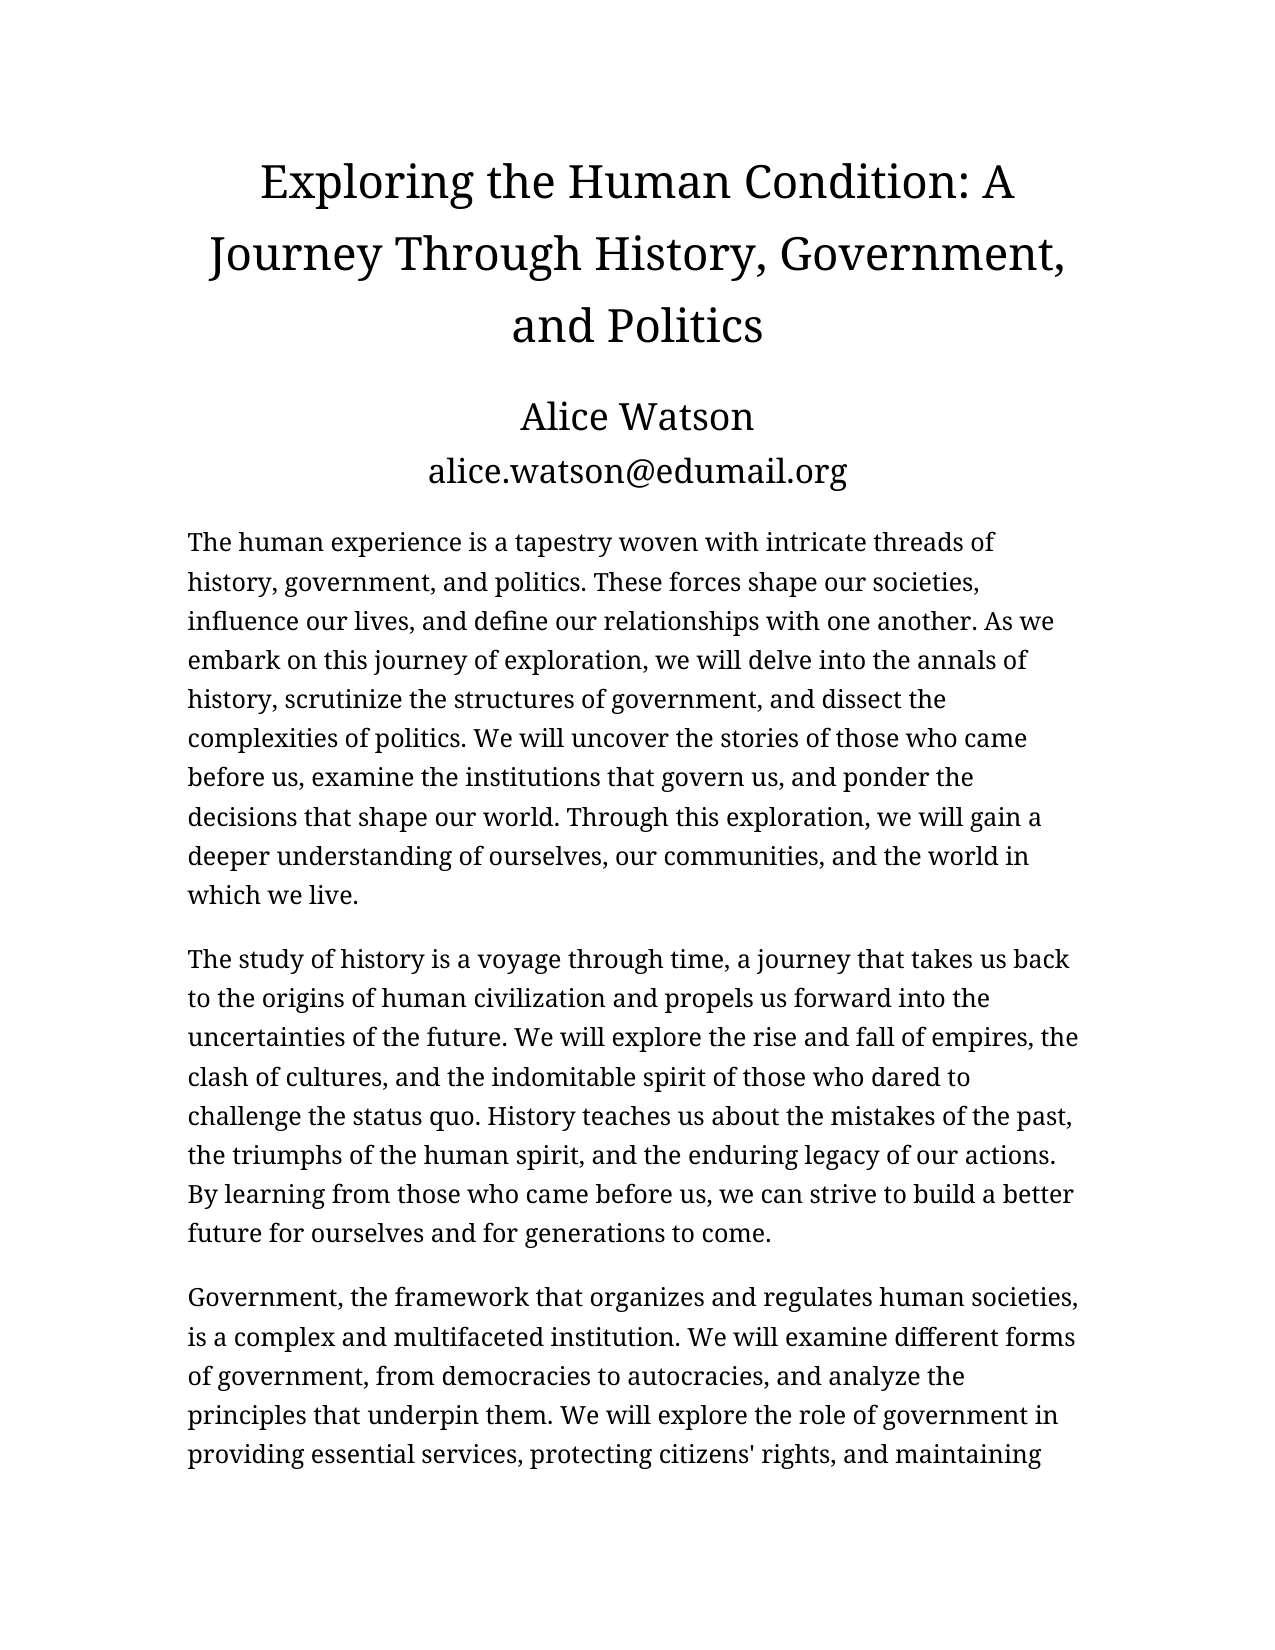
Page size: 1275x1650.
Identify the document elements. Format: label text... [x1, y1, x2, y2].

text The human experience is a tapestry woven with intricate threads of history, government, and politics. These forces shape our societies, influence our lives, and define our relationships with one another. As we embark on this journey of exploration, we will delve into the annals of history, scrutinize the structures of government, and dissect the complexities of politics. We will uncover the stories of those who came before us, examine the institutions that govern us, and ponder the decisions that shape our world. Through this exploration, we will gain a deeper understanding of ourselves, our communities, and the world in which we live. [187, 525, 1087, 912]
text The study of history is a voyage through time, a journey that takes us back to the origins of human civilization and propels us forward into the uncertainties of the future. We will explore the rise and fall of empires, the clash of cultures, and the indomitable spirit of those who dared to challenge the status quo. History teaches us about the mistakes of the past, the triumphs of the human spirit, and the enduring legacy of our actions. By learning from those who came before us, we can strive to build a better future for ourselves and for generations to come. [187, 942, 1087, 1250]
text Alice Watson alice.watson@edumail.org [187, 390, 1087, 493]
text Exploring the Human Condition: A Journey Through History, Government, and Politics [187, 150, 1087, 356]
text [187, 1280, 1087, 1471]
